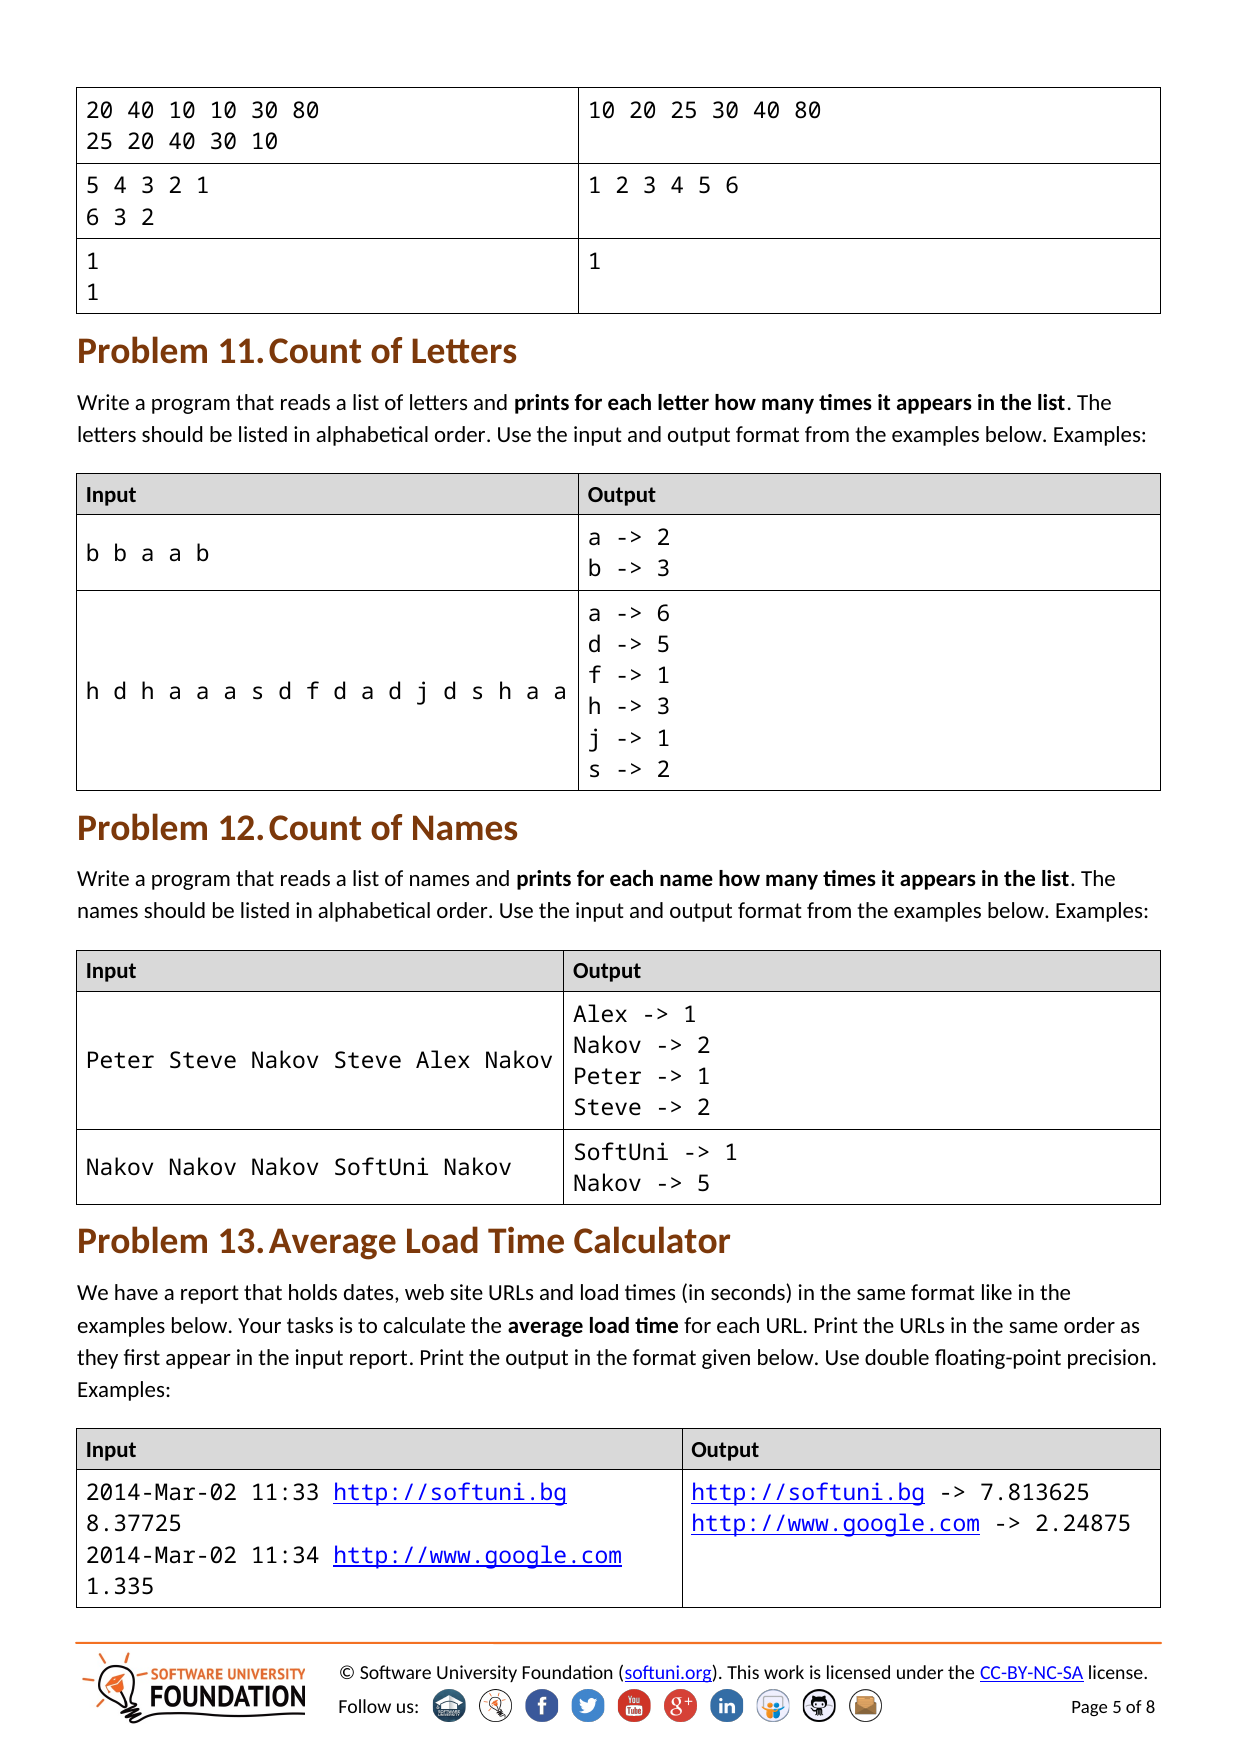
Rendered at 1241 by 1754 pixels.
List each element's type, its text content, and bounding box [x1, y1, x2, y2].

picture [432, 1689, 466, 1722]
picture [802, 1689, 836, 1722]
table_header Input [77, 474, 578, 514]
table_header Output [579, 474, 1160, 514]
text Write a program that reads a list of letters and prints for each letter how many times it appears in the list. The letters should be listed in alphabetical order. Use the input and output format from the examples below. Examples: [77, 388, 1163, 448]
table_cell SoftUni -> 1 Nakov -> 5 [564, 1130, 1160, 1204]
picture [81, 1651, 305, 1724]
table_cell 20 40 10 10 30 80 25 20 40 30 10 [77, 88, 578, 162]
table_header Output [683, 1429, 1160, 1469]
picture [525, 1689, 559, 1722]
picture [571, 1689, 605, 1722]
subtitle Count of Letters [77, 327, 1163, 373]
table_cell 1 2 3 4 5 6 [579, 164, 1160, 238]
table_cell 10 20 25 30 40 80 [579, 88, 1160, 162]
text Write a program that reads a list of names and prints for each name how many times it appears in the list. The names should be listed in alphabetical order. Use the input and output format from the examples below. Examples: [77, 864, 1163, 925]
table_header Output [564, 951, 1160, 991]
table_header Input [77, 951, 563, 991]
table_cell Peter Steve Nakov Steve Alex Nakov [77, 992, 563, 1128]
picture [849, 1689, 882, 1722]
table_cell a -> 2 b -> 3 [579, 515, 1160, 589]
table_header Input [77, 1429, 682, 1469]
table_cell 1 1 [77, 239, 578, 313]
subtitle Count of Names [77, 803, 1163, 849]
table_cell 5 4 3 2 1 6 3 2 [77, 164, 578, 238]
text We have a report that holds dates, web site URLs and load times (in seconds) in the same format like in the examples below. Your tasks is to calculate the average load time for each URL. Print the URLs in the same order as they first appear in the input report. Print the output in the format given below. Use double floating-point precision. Examples: [77, 1278, 1163, 1403]
table_cell 1 [579, 239, 1160, 313]
table_cell Nakov Nakov Nakov SoftUni Nakov [77, 1130, 563, 1204]
table_cell h d h a a a s d f d a d j d s h a a [77, 591, 578, 790]
picture [617, 1689, 651, 1722]
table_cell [683, 1470, 1160, 1607]
table_cell b b a a b [77, 515, 578, 589]
picture [710, 1689, 744, 1722]
subtitle Average Load Time Calculator [77, 1217, 1163, 1263]
table_cell a -> 6 d -> 5 f -> 1 h -> 3 j -> 1 s -> 2 [579, 591, 1160, 790]
picture [664, 1689, 697, 1722]
table_cell Alex -> 1 Nakov -> 2 Peter -> 1 Steve -> 2 [564, 992, 1160, 1128]
picture [479, 1689, 512, 1722]
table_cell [77, 1470, 682, 1607]
picture [756, 1689, 790, 1722]
